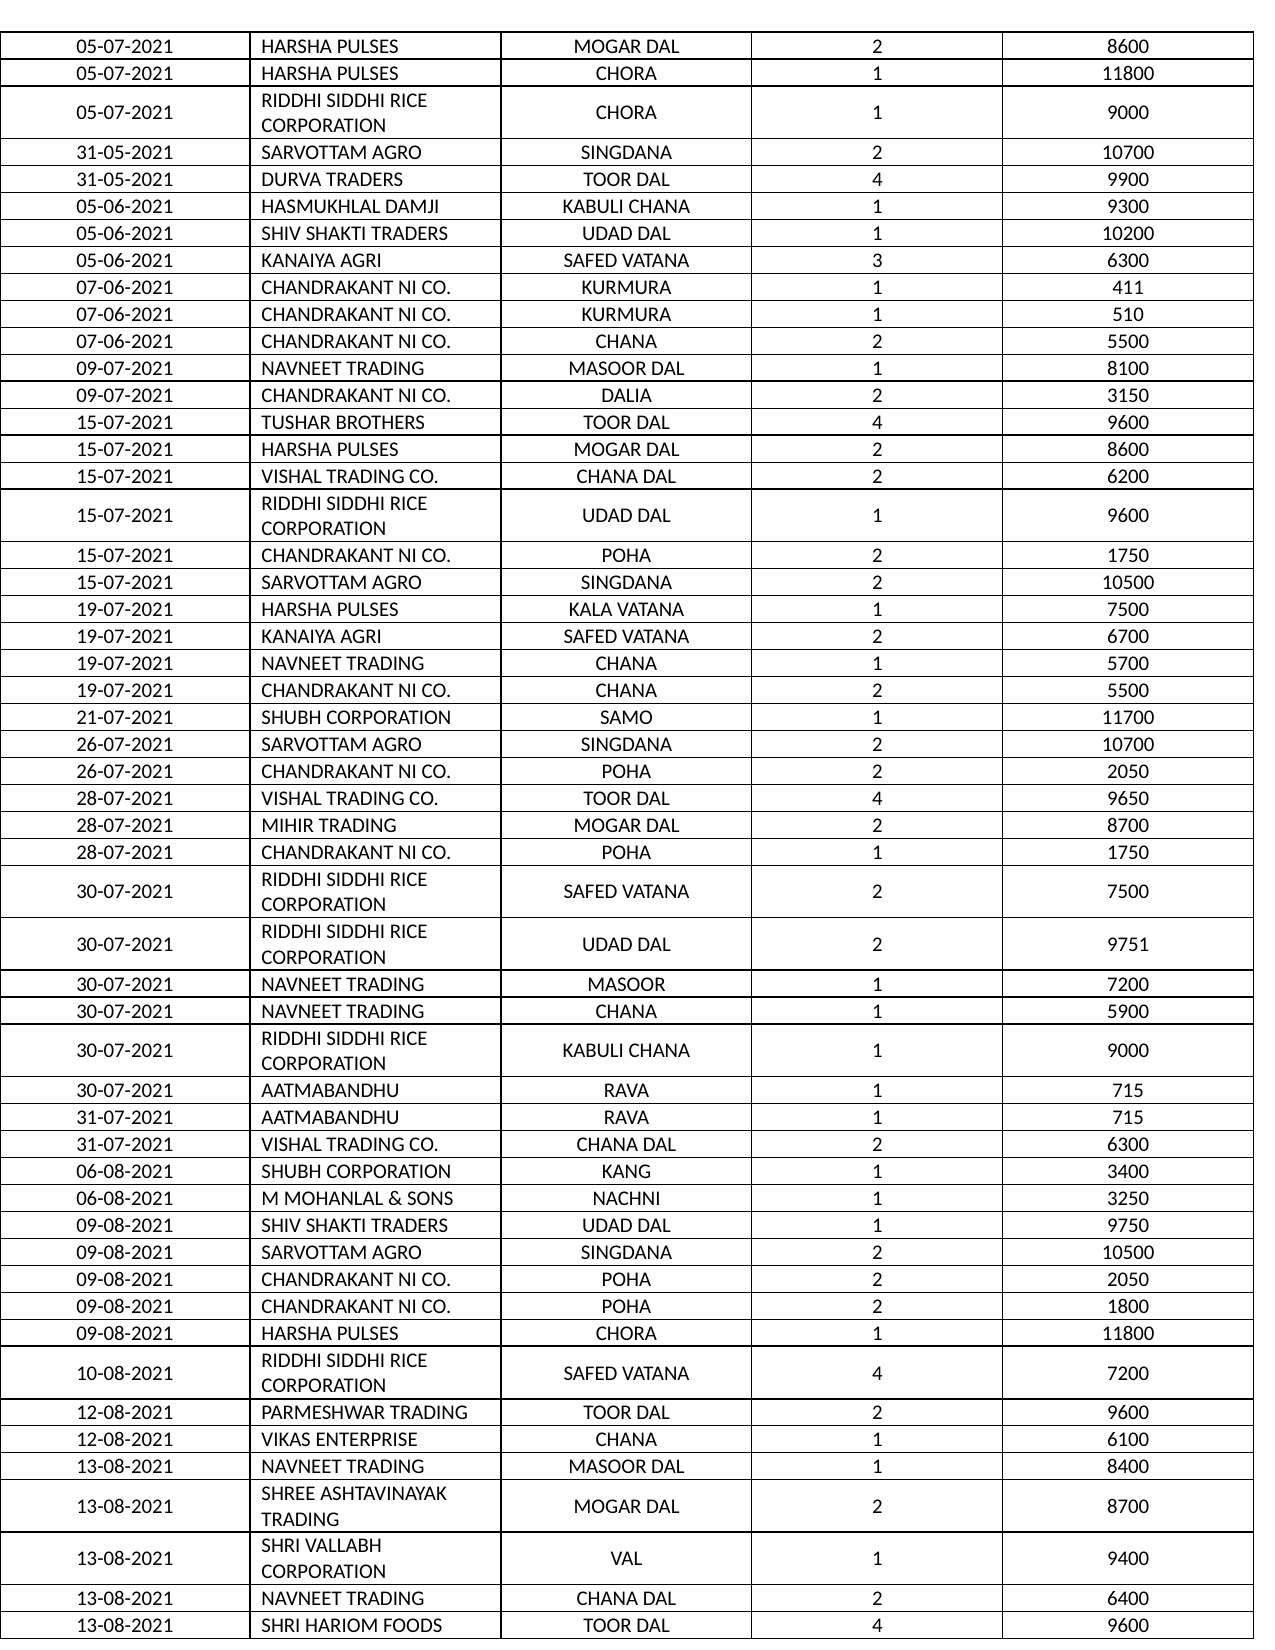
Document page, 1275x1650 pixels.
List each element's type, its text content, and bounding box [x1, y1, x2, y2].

table_cell RAVA [502, 1077, 751, 1103]
table_cell 15-07-2021 [1, 490, 249, 541]
table_cell SHREE ASHTAVINAYAK TRADING [251, 1480, 500, 1531]
table_cell MIHIR TRADING [251, 812, 500, 837]
table_cell TOOR DAL [502, 785, 751, 811]
table_cell 1 [752, 355, 1002, 380]
table_cell CHANA [502, 328, 751, 353]
table_cell SHIV SHAKTI TRADERS [251, 1212, 500, 1237]
table_cell HARSHA PULSES [251, 436, 500, 461]
table_cell 9600 [1003, 490, 1253, 541]
table_cell 9751 [1003, 918, 1253, 969]
table_cell 12-08-2021 [1, 1400, 249, 1425]
table_cell CHANA DAL [502, 463, 751, 488]
table_cell 8600 [1003, 436, 1253, 461]
table_cell 21-07-2021 [1, 704, 249, 729]
table_cell 10700 [1003, 731, 1253, 757]
table_cell 05-06-2021 [1, 193, 249, 218]
table_cell 1 [752, 274, 1002, 299]
table_cell 411 [1003, 274, 1253, 299]
table_cell NACHNI [502, 1185, 751, 1211]
table_cell 1 [752, 193, 1002, 218]
table_cell SHIV SHAKTI TRADERS [251, 220, 500, 246]
table_cell 3150 [1003, 382, 1253, 407]
table_cell NAVNEET TRADING [251, 1453, 500, 1479]
table_cell 3400 [1003, 1158, 1253, 1183]
table_cell 1 [752, 490, 1002, 541]
table_cell VISHAL TRADING CO. [251, 1131, 500, 1157]
table_cell SARVOTTAM AGRO [251, 139, 500, 164]
table_cell 06-08-2021 [1, 1185, 249, 1211]
table_cell 05-07-2021 [1, 33, 249, 58]
table_cell 11700 [1003, 704, 1253, 729]
table_cell 8400 [1003, 1453, 1253, 1479]
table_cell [251, 1612, 500, 1637]
table_cell 1750 [1003, 542, 1253, 568]
table_cell 15-07-2021 [1, 409, 249, 434]
table_cell RIDDHI SIDDHI RICE CORPORATION [251, 866, 500, 917]
table_cell 31-07-2021 [1, 1131, 249, 1157]
table_cell 715 [1003, 1104, 1253, 1129]
table_cell CHANDRAKANT NI CO. [251, 542, 500, 568]
table_cell 6300 [1003, 247, 1253, 272]
table_cell MASOOR [502, 971, 751, 996]
table_cell 4 [752, 1347, 1002, 1398]
table_cell SINGDANA [502, 731, 751, 757]
table_cell 30-07-2021 [1, 918, 249, 969]
table_cell SAFED VATANA [502, 247, 751, 272]
table_cell TOOR DAL [502, 409, 751, 434]
table_cell 09-08-2021 [1, 1239, 249, 1264]
table_cell 510 [1003, 301, 1253, 326]
table_cell CHORA [502, 60, 751, 85]
table_cell 8700 [1003, 812, 1253, 837]
table_cell CHANA [502, 1426, 751, 1452]
table_cell CHANDRAKANT NI CO. [251, 839, 500, 864]
table_cell TOOR DAL [502, 1400, 751, 1425]
table_cell AATMABANDHU [251, 1077, 500, 1103]
table_cell 2 [752, 1266, 1002, 1291]
table_cell SINGDANA [502, 1239, 751, 1264]
table_cell CHANA [502, 677, 751, 703]
table_cell MOGAR DAL [502, 1480, 751, 1531]
table_cell 5500 [1003, 328, 1253, 353]
table_cell CHANDRAKANT NI CO. [251, 301, 500, 326]
table_cell 9000 [1003, 87, 1253, 138]
table_cell MASOOR DAL [502, 1453, 751, 1479]
table_cell MOGAR DAL [502, 436, 751, 461]
table_cell VIKAS ENTERPRISE [251, 1426, 500, 1452]
table_cell 10200 [1003, 220, 1253, 246]
table_cell 3 [752, 247, 1002, 272]
table_cell 2 [752, 33, 1002, 58]
table_cell 10500 [1003, 569, 1253, 595]
table_cell SARVOTTAM AGRO [251, 1239, 500, 1264]
table_cell 09-08-2021 [1, 1212, 249, 1237]
table_cell MASOOR DAL [502, 355, 751, 380]
table_cell VISHAL TRADING CO. [251, 463, 500, 488]
table_cell 6100 [1003, 1426, 1253, 1452]
table_cell 2 [752, 382, 1002, 407]
table_cell SINGDANA [502, 569, 751, 595]
table_cell 2 [752, 436, 1002, 461]
table_cell HARSHA PULSES [251, 1320, 500, 1345]
table_cell SHUBH CORPORATION [251, 704, 500, 729]
table_cell NAVNEET TRADING [251, 355, 500, 380]
table_cell 5700 [1003, 650, 1253, 676]
table_cell SHUBH CORPORATION [251, 1158, 500, 1183]
table_cell 09-08-2021 [1, 1320, 249, 1345]
table_cell 4 [752, 409, 1002, 434]
table_cell KANAIYA AGRI [251, 623, 500, 649]
table_cell 2050 [1003, 1266, 1253, 1291]
table_cell 7500 [1003, 866, 1253, 917]
table_cell 7500 [1003, 596, 1253, 622]
table_cell 19-07-2021 [1, 650, 249, 676]
table_cell 1 [752, 1158, 1002, 1183]
table_cell DURVA TRADERS [251, 166, 500, 192]
table_cell 30-07-2021 [1, 1077, 249, 1103]
table_cell 31-05-2021 [1, 139, 249, 164]
table_cell CHANDRAKANT NI CO. [251, 328, 500, 353]
table_cell 1 [752, 971, 1002, 996]
table_cell 1 [752, 1533, 1002, 1583]
table_cell NAVNEET TRADING [251, 971, 500, 996]
table_cell 1 [752, 998, 1002, 1023]
table_cell 1 [752, 596, 1002, 622]
table_cell SAFED VATANA [502, 1347, 751, 1398]
table_cell 30-07-2021 [1, 998, 249, 1023]
table_cell UDAD DAL [502, 1212, 751, 1237]
table_cell HARSHA PULSES [251, 33, 500, 58]
table_cell 6200 [1003, 463, 1253, 488]
table_cell 3250 [1003, 1185, 1253, 1211]
table_cell 28-07-2021 [1, 812, 249, 837]
table_cell KURMURA [502, 274, 751, 299]
table_cell PARMESHWAR TRADING [251, 1400, 500, 1425]
table_cell UDAD DAL [502, 490, 751, 541]
table_cell RIDDHI SIDDHI RICE CORPORATION [251, 87, 500, 138]
table_cell 1 [752, 1025, 1002, 1076]
table_cell NAVNEET TRADING [251, 1585, 500, 1611]
table_cell 2 [752, 569, 1002, 595]
table_cell 15-07-2021 [1, 542, 249, 568]
table_cell 8600 [1003, 33, 1253, 58]
table_cell 28-07-2021 [1, 785, 249, 811]
table_cell 9750 [1003, 1212, 1253, 1237]
table_cell 1 [752, 60, 1002, 85]
table_cell SINGDANA [502, 139, 751, 164]
table_cell 1 [752, 87, 1002, 138]
table_cell 11800 [1003, 60, 1253, 85]
table_cell 13-08-2021 [1, 1453, 249, 1479]
table_cell 19-07-2021 [1, 677, 249, 703]
table_cell RIDDHI SIDDHI RICE CORPORATION [251, 1025, 500, 1076]
table_cell 6300 [1003, 1131, 1253, 1157]
table_cell 15-07-2021 [1, 569, 249, 595]
table_cell CHORA [502, 87, 751, 138]
table_cell SAFED VATANA [502, 623, 751, 649]
table_cell 10700 [1003, 139, 1253, 164]
table_cell 05-06-2021 [1, 247, 249, 272]
table_cell POHA [502, 542, 751, 568]
table_cell KABULI CHANA [502, 193, 751, 218]
table_cell 5900 [1003, 998, 1253, 1023]
table_cell 9650 [1003, 785, 1253, 811]
table_cell 7200 [1003, 1347, 1253, 1398]
table_cell 4 [752, 1612, 1002, 1637]
table_cell 2 [752, 1400, 1002, 1425]
table_cell KANG [502, 1158, 751, 1183]
table_cell 28-07-2021 [1, 839, 249, 864]
table_cell 2 [752, 758, 1002, 783]
table_cell 09-08-2021 [1, 1293, 249, 1318]
table_cell VISHAL TRADING CO. [251, 785, 500, 811]
table_cell 1 [752, 1104, 1002, 1129]
table_cell UDAD DAL [502, 220, 751, 246]
table_cell M MOHANLAL & SONS [251, 1185, 500, 1211]
table_cell 2 [752, 812, 1002, 837]
table_cell AATMABANDHU [251, 1104, 500, 1129]
table_cell POHA [502, 839, 751, 864]
table_cell 2 [752, 1239, 1002, 1264]
table_cell KALA VATANA [502, 596, 751, 622]
table_cell TUSHAR BROTHERS [251, 409, 500, 434]
table_cell 10-08-2021 [1, 1347, 249, 1398]
table_cell RIDDHI SIDDHI RICE CORPORATION [251, 1347, 500, 1398]
table_cell 9400 [1003, 1533, 1253, 1583]
table_cell 13-08-2021 [1, 1612, 249, 1637]
table_cell CHANA DAL [502, 1585, 751, 1611]
table_cell 12-08-2021 [1, 1426, 249, 1452]
table_cell 2 [752, 1585, 1002, 1611]
table_cell VAL [502, 1533, 751, 1583]
table_cell 2 [752, 918, 1002, 969]
table_cell 05-07-2021 [1, 60, 249, 85]
table_cell 9600 [1003, 1400, 1253, 1425]
table_cell HARSHA PULSES [251, 596, 500, 622]
table_cell 13-08-2021 [1, 1480, 249, 1531]
table_cell 07-06-2021 [1, 328, 249, 353]
table_cell 1 [752, 839, 1002, 864]
table_cell 7200 [1003, 971, 1253, 996]
table_cell 1750 [1003, 839, 1253, 864]
table_cell 2 [752, 542, 1002, 568]
table_cell 1 [752, 301, 1002, 326]
table_cell 06-08-2021 [1, 1158, 249, 1183]
table_cell 2050 [1003, 758, 1253, 783]
table_cell 1 [752, 1185, 1002, 1211]
table_cell KANAIYA AGRI [251, 247, 500, 272]
table_cell POHA [502, 758, 751, 783]
table_cell 715 [1003, 1077, 1253, 1103]
table_cell 1 [752, 1077, 1002, 1103]
table_cell 2 [752, 1480, 1002, 1531]
table_cell 6400 [1003, 1585, 1253, 1611]
table_cell 1 [752, 1320, 1002, 1345]
table_cell 30-07-2021 [1, 1025, 249, 1076]
table_cell MOGAR DAL [502, 812, 751, 837]
table_cell 30-07-2021 [1, 971, 249, 996]
table_cell 5500 [1003, 677, 1253, 703]
table_cell SAFED VATANA [502, 866, 751, 917]
table_cell DALIA [502, 382, 751, 407]
table_cell 26-07-2021 [1, 731, 249, 757]
table_cell 9900 [1003, 166, 1253, 192]
table_cell 2 [752, 677, 1002, 703]
table_cell SAMO [502, 704, 751, 729]
table_cell 07-06-2021 [1, 301, 249, 326]
table_cell HASMUKHLAL DAMJI [251, 193, 500, 218]
table_cell 1 [752, 220, 1002, 246]
table_cell 2 [752, 866, 1002, 917]
table_cell 31-07-2021 [1, 1104, 249, 1129]
table_cell KABULI CHANA [502, 1025, 751, 1076]
table_cell 9000 [1003, 1025, 1253, 1076]
table_cell 2 [752, 328, 1002, 353]
table_cell CHANDRAKANT NI CO. [251, 677, 500, 703]
table_cell CHANA [502, 998, 751, 1023]
table_cell TOOR DAL [502, 166, 751, 192]
table_cell 05-06-2021 [1, 220, 249, 246]
table_cell RIDDHI SIDDHI RICE CORPORATION [251, 490, 500, 541]
table_cell CHANDRAKANT NI CO. [251, 1293, 500, 1318]
table_cell NAVNEET TRADING [251, 998, 500, 1023]
table_cell CHANDRAKANT NI CO. [251, 274, 500, 299]
table_cell 9300 [1003, 193, 1253, 218]
table_cell 1800 [1003, 1293, 1253, 1318]
table_cell MOGAR DAL [502, 33, 751, 58]
table_cell CHANDRAKANT NI CO. [251, 1266, 500, 1291]
table_cell 15-07-2021 [1, 463, 249, 488]
table_cell 13-08-2021 [1, 1533, 249, 1583]
table_cell SHRI VALLABH CORPORATION [251, 1533, 500, 1583]
table_cell 09-07-2021 [1, 382, 249, 407]
table_cell 15-07-2021 [1, 436, 249, 461]
table_cell 1 [752, 650, 1002, 676]
table_cell CHANA DAL [502, 1131, 751, 1157]
table_cell 8100 [1003, 355, 1253, 380]
table_cell 2 [752, 731, 1002, 757]
table_cell 30-07-2021 [1, 866, 249, 917]
table_cell 9600 [1003, 1612, 1253, 1637]
table_cell 10500 [1003, 1239, 1253, 1264]
table_cell 07-06-2021 [1, 274, 249, 299]
table_cell 1 [752, 1426, 1002, 1452]
table_cell CHORA [502, 1320, 751, 1345]
table_cell 2 [752, 623, 1002, 649]
table_cell 1 [752, 1453, 1002, 1479]
table_cell CHANDRAKANT NI CO. [251, 758, 500, 783]
table_cell 4 [752, 166, 1002, 192]
table_cell 6700 [1003, 623, 1253, 649]
table_cell NAVNEET TRADING [251, 650, 500, 676]
table_cell 8700 [1003, 1480, 1253, 1531]
table_cell HARSHA PULSES [251, 60, 500, 85]
table_cell 19-07-2021 [1, 623, 249, 649]
table_cell CHANA [502, 650, 751, 676]
table_cell CHANDRAKANT NI CO. [251, 382, 500, 407]
table_cell 1 [752, 1212, 1002, 1237]
table_cell 05-07-2021 [1, 87, 249, 138]
table_cell TOOR DAL [502, 1612, 751, 1637]
table_cell 2 [752, 1293, 1002, 1318]
table_cell 11800 [1003, 1320, 1253, 1345]
table_cell POHA [502, 1293, 751, 1318]
table_cell 09-08-2021 [1, 1266, 249, 1291]
table_cell 26-07-2021 [1, 758, 249, 783]
table_cell 2 [752, 139, 1002, 164]
table_cell 13-08-2021 [1, 1585, 249, 1611]
table_cell 4 [752, 785, 1002, 811]
table_cell SARVOTTAM AGRO [251, 569, 500, 595]
table_cell RIDDHI SIDDHI RICE CORPORATION [251, 918, 500, 969]
table_cell 1 [752, 704, 1002, 729]
table_cell POHA [502, 1266, 751, 1291]
table_cell 2 [752, 463, 1002, 488]
table_cell 2 [752, 1131, 1002, 1157]
table_cell RAVA [502, 1104, 751, 1129]
table_cell 9600 [1003, 409, 1253, 434]
table_cell UDAD DAL [502, 918, 751, 969]
table_cell SARVOTTAM AGRO [251, 731, 500, 757]
table_cell 09-07-2021 [1, 355, 249, 380]
table_cell 19-07-2021 [1, 596, 249, 622]
table_cell 31-05-2021 [1, 166, 249, 192]
table_cell KURMURA [502, 301, 751, 326]
